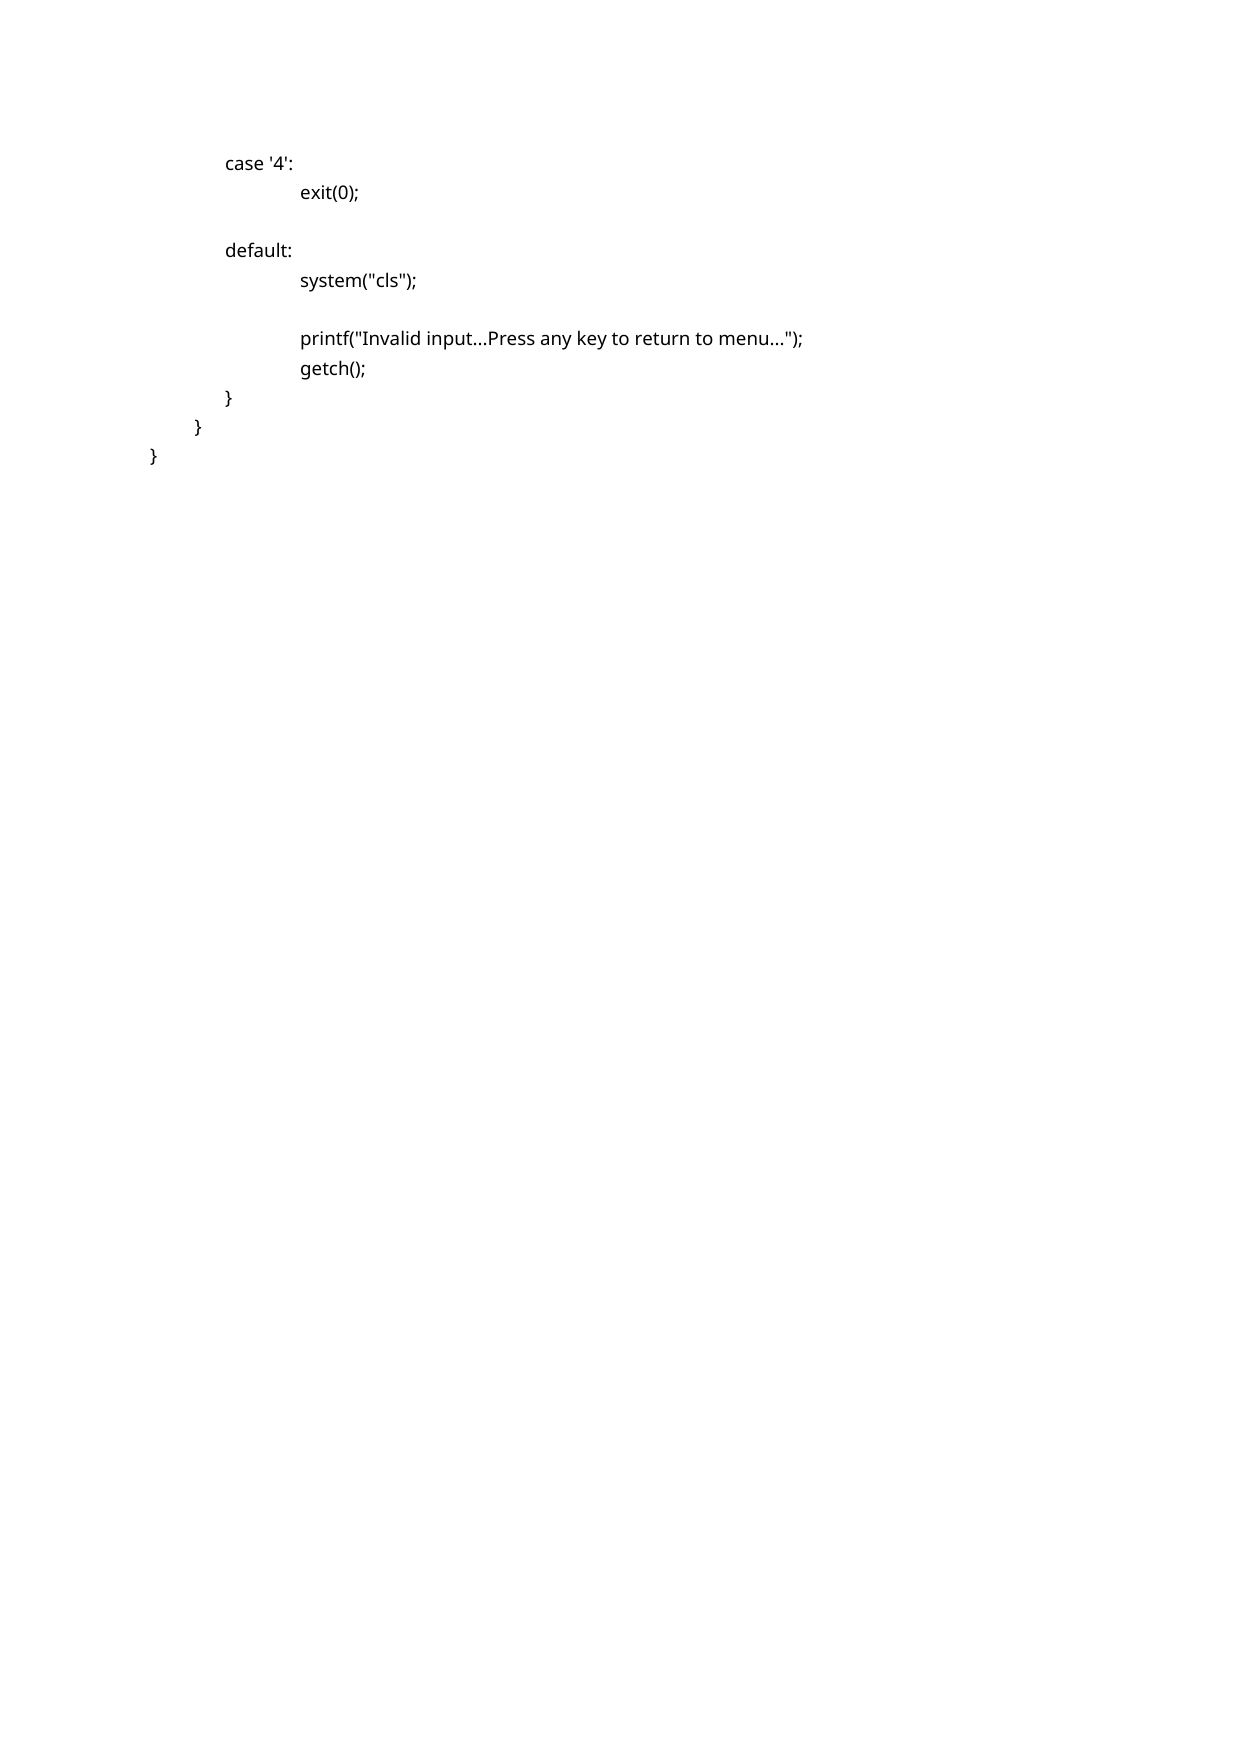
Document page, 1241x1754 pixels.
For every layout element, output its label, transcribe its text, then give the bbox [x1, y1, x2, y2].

text default: [194, 238, 1090, 263]
text case '4': [194, 150, 1090, 176]
text } [150, 443, 1090, 468]
text system("cls"); [194, 267, 1090, 293]
text getch(); [194, 355, 1090, 380]
text } [194, 384, 1090, 410]
text printf("Invalid input...Press any key to return to menu..."); [194, 326, 1090, 351]
text } [194, 413, 1090, 439]
text exit(0); [194, 179, 1090, 205]
